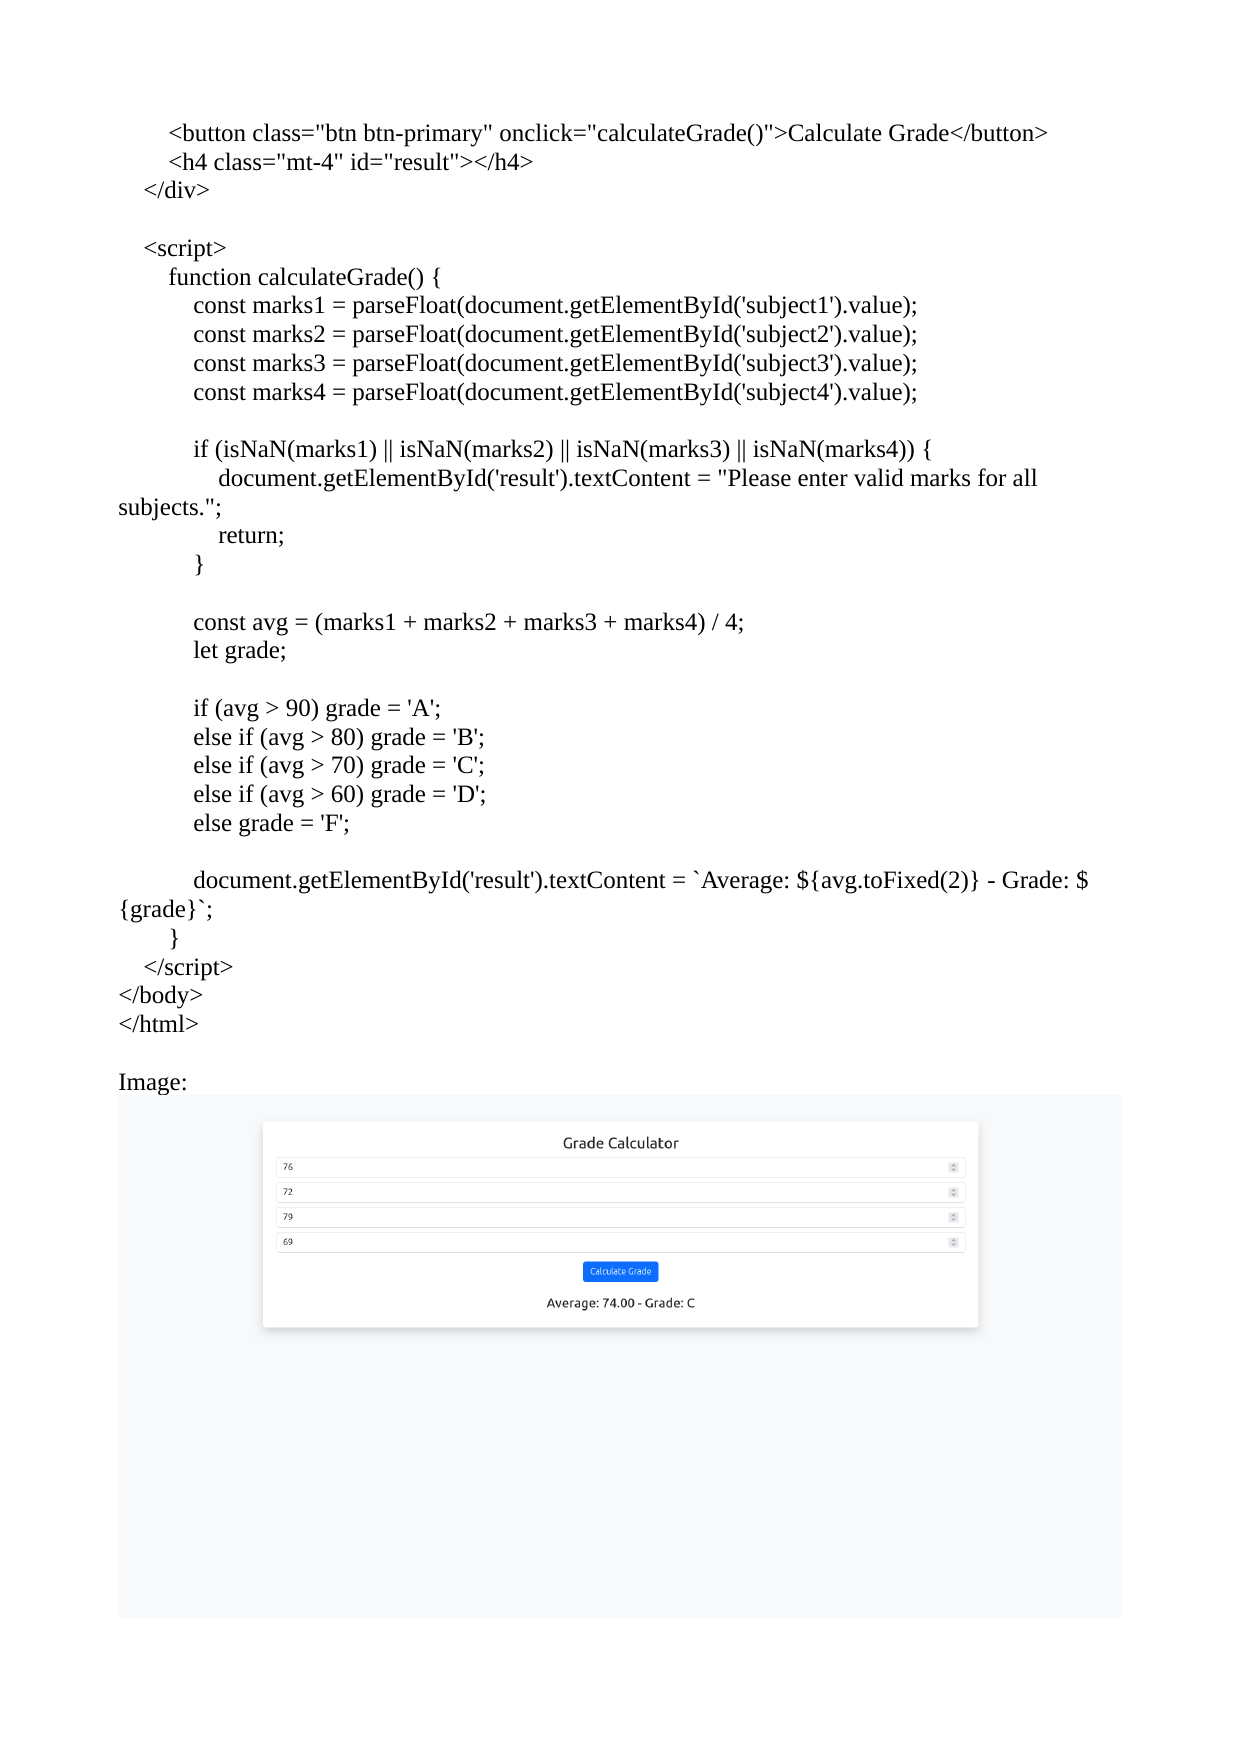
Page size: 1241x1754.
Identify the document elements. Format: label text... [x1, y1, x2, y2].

text else if (avg > 60) grade = 'D'; [118, 779, 1122, 808]
text Image: [118, 1067, 1122, 1095]
text </script> [118, 952, 1122, 981]
text const avg = (marks1 + marks2 + marks3 + marks4) / 4; [118, 607, 1122, 636]
text if (isNaN(marks1) || isNaN(marks2) || isNaN(marks3) || isNaN(marks4)) { [118, 434, 1122, 463]
text </html> [118, 1009, 1122, 1038]
text <script> [118, 233, 1122, 262]
text else if (avg > 80) grade = 'B'; [118, 722, 1122, 751]
text <button class="btn btn-primary" onclick="calculateGrade()">Calculate Grade</button> [118, 118, 1122, 147]
picture [118, 1095, 1123, 1618]
text const marks2 = parseFloat(document.getElementById('subject2').value); [118, 319, 1122, 348]
text </div> [118, 176, 1122, 204]
text const marks1 = parseFloat(document.getElementById('subject1').value); [118, 291, 1122, 319]
text let grade; [118, 636, 1122, 664]
text function calculateGrade() { [118, 262, 1122, 291]
text </body> [118, 981, 1122, 1009]
text document.getElementById('result').textContent = "Please enter valid marks for all subjects."; [118, 463, 1122, 521]
text if (avg > 90) grade = 'A'; [118, 693, 1122, 722]
text const marks3 = parseFloat(document.getElementById('subject3').value); [118, 348, 1122, 377]
text const marks4 = parseFloat(document.getElementById('subject4').value); [118, 377, 1122, 406]
text return; [118, 521, 1122, 549]
text } [118, 923, 1122, 952]
text document.getElementById('result').textContent = `Average: ${avg.toFixed(2)} - Grade: ${grade}`; [118, 866, 1122, 923]
text else grade = 'F'; [118, 808, 1122, 837]
text } [118, 549, 1122, 578]
text else if (avg > 70) grade = 'C'; [118, 751, 1122, 779]
text <h4 class="mt-4" id="result"></h4> [118, 147, 1122, 176]
